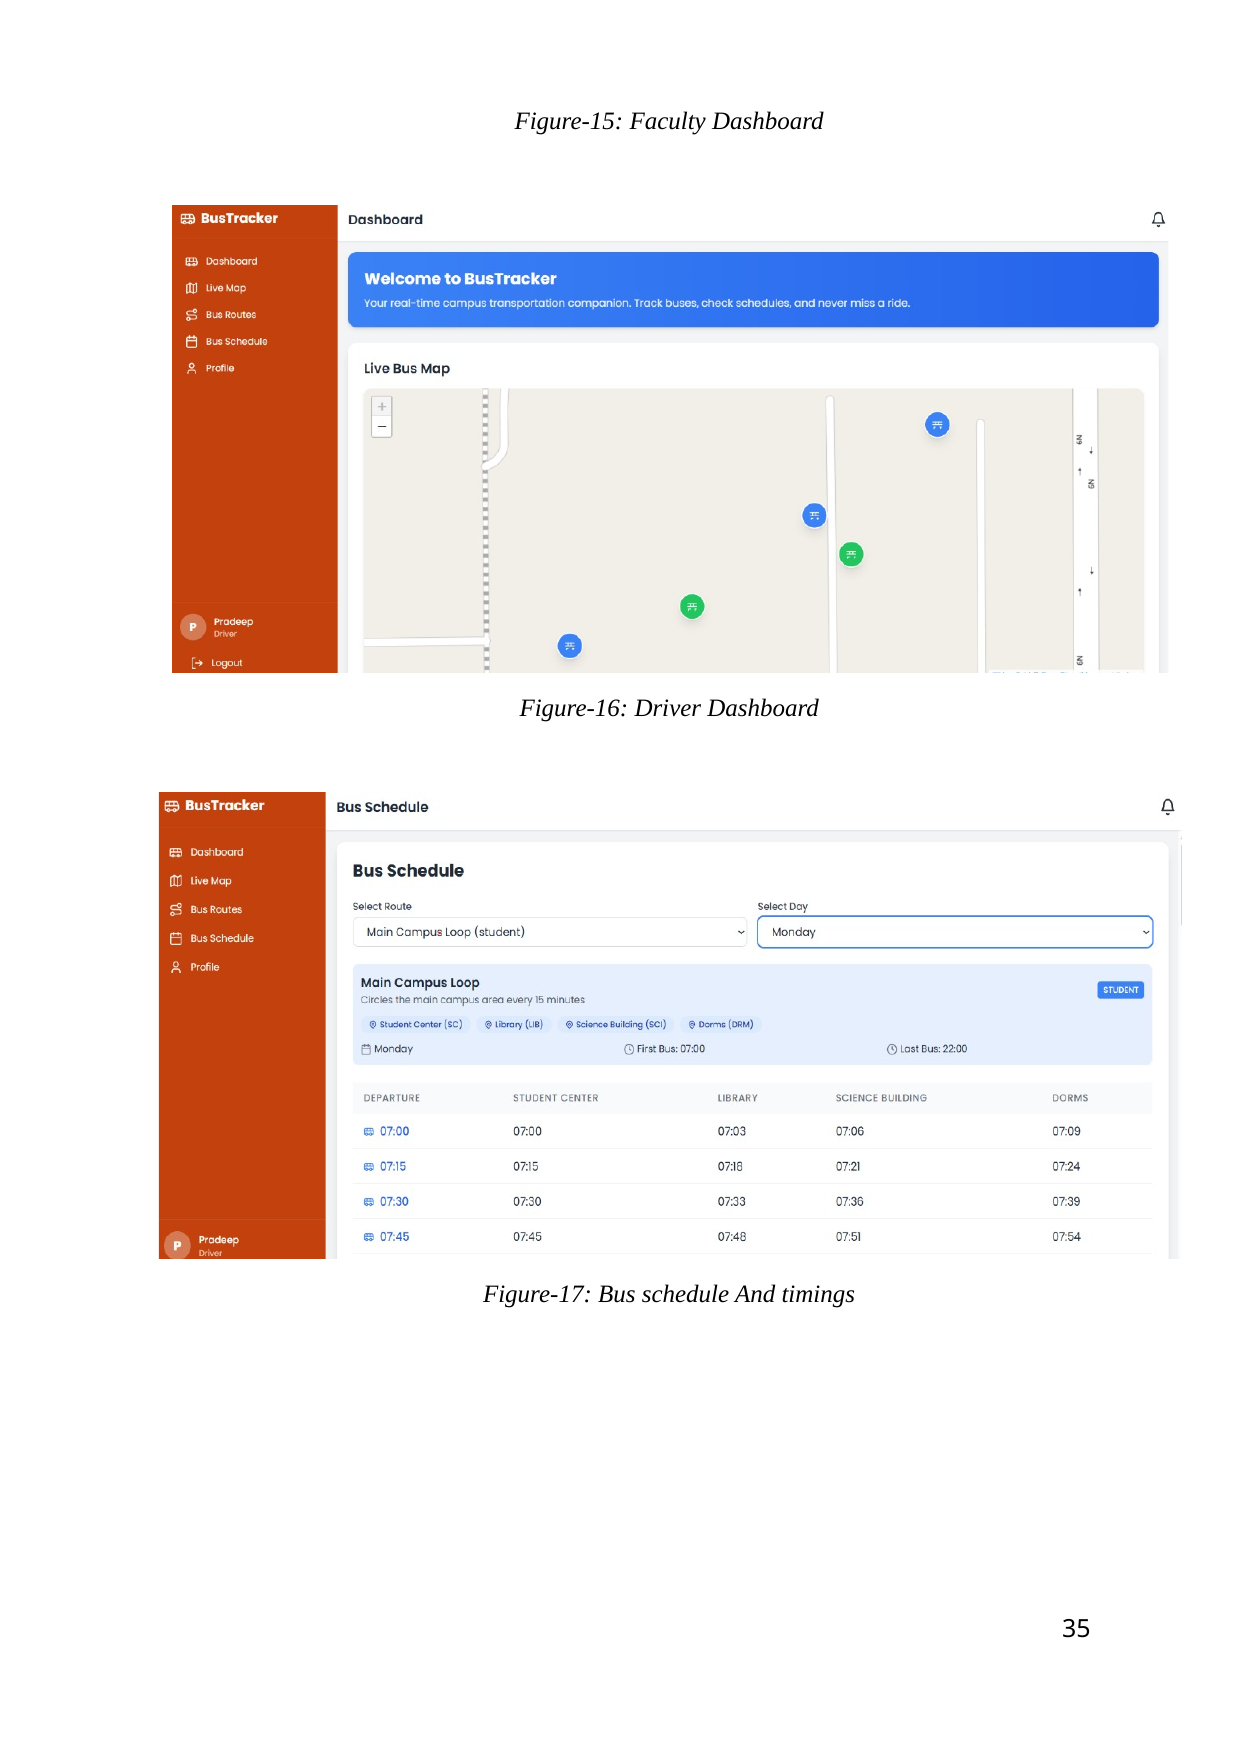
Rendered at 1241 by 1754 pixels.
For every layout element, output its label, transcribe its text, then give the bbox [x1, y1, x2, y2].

picture [172, 205, 1169, 673]
picture [158, 792, 1182, 1259]
text Figure-16: Driver Dashboard [150, 693, 1190, 722]
text Figure-15: Faculty Dashboard [150, 106, 1190, 135]
text Figure-17: Bus schedule And timings [150, 1279, 1190, 1308]
